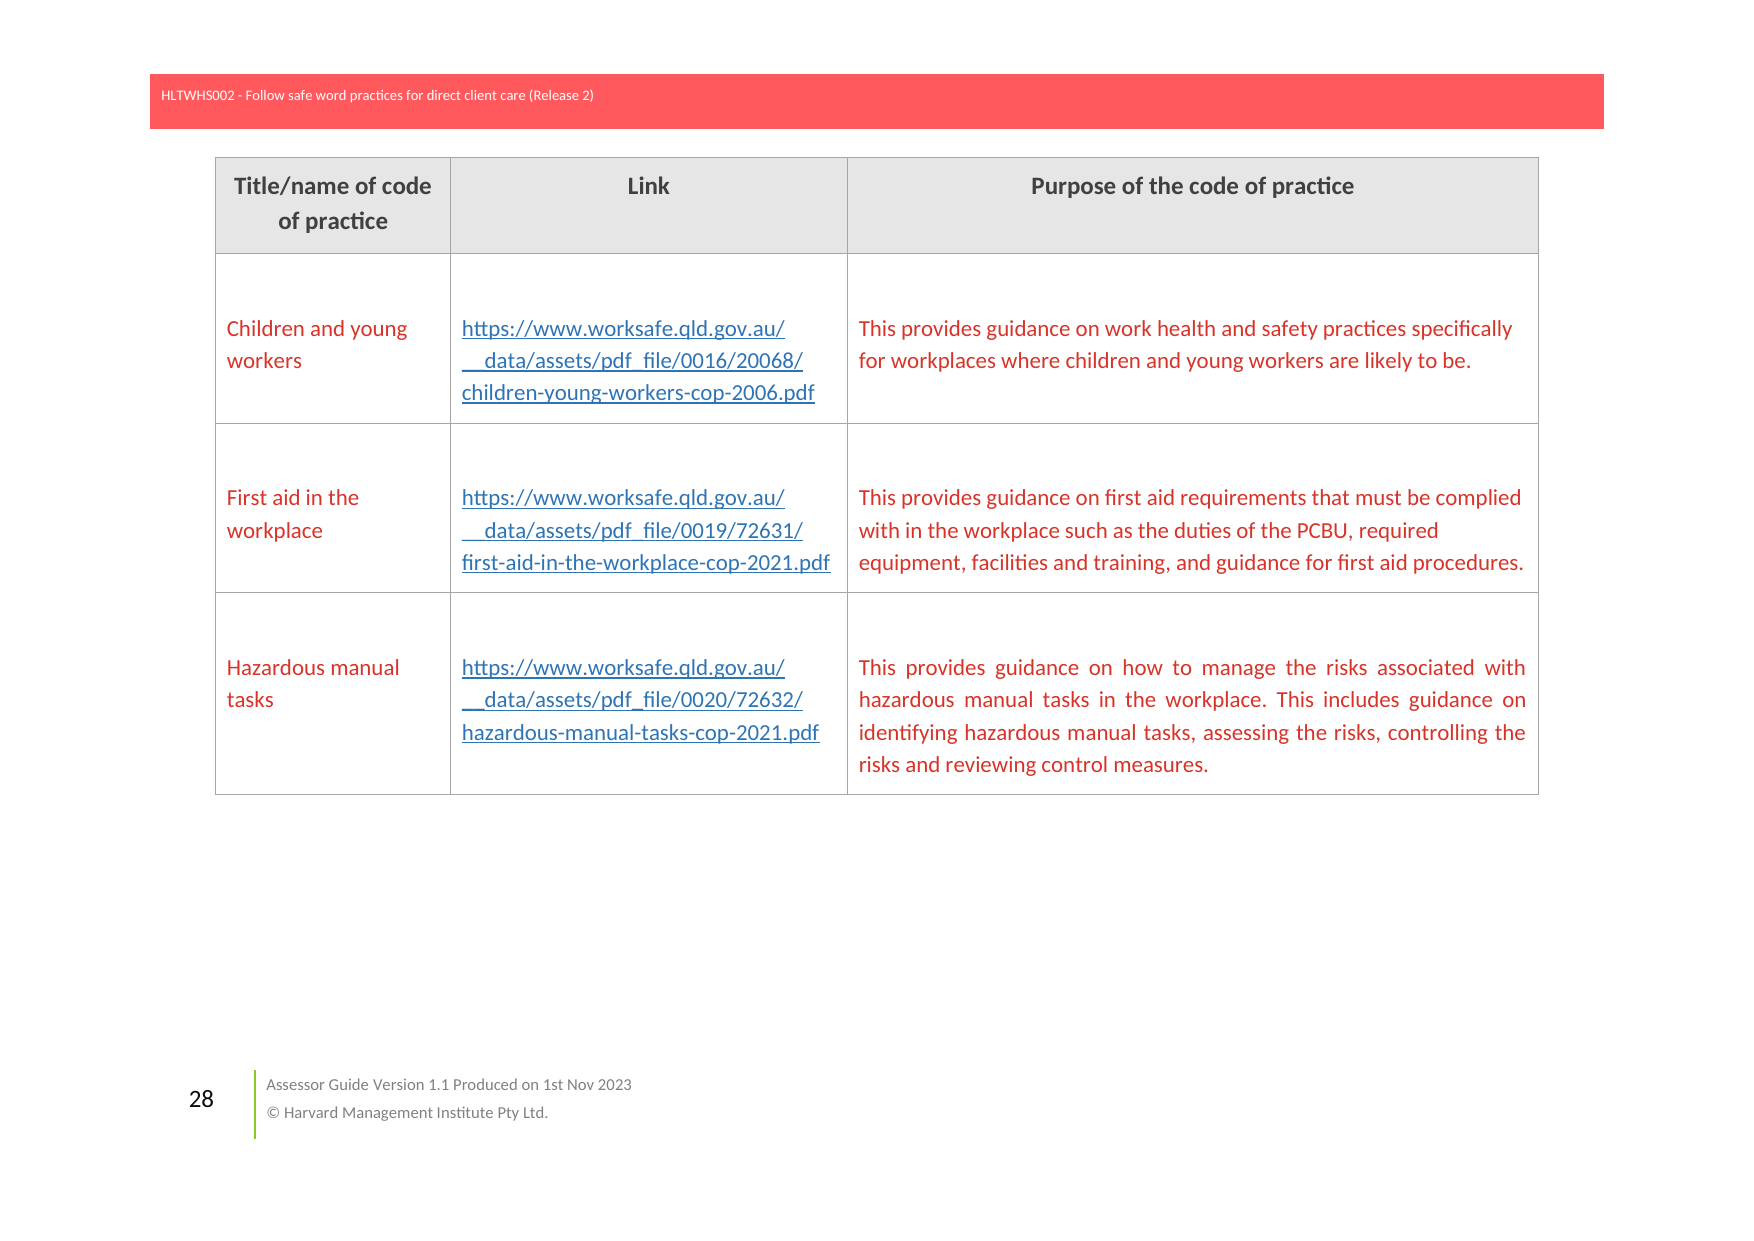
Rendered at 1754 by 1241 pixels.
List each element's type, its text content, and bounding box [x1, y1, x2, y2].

table_cell https://www.worksafe.qld.gov.au/__data/assets/pdf_file/0019/72631/first-aid-in-the-workplace-cop-2021.pdf [451, 424, 847, 592]
table_header Link [451, 158, 847, 253]
table_cell https://www.worksafe.qld.gov.au/__data/assets/pdf_file/0016/20068/children-young-workers-cop-2006.pdf [451, 254, 847, 422]
table_cell https://www.worksafe.qld.gov.au/__data/assets/pdf_file/0020/72632/hazardous-manual-tasks-cop-2021.pdf [451, 593, 847, 794]
table_cell Hazardous manual tasks [216, 593, 450, 794]
table_cell This provides guidance on work health and safety practices specifically for workplaces where children and young workers are likely to be. [848, 254, 1538, 422]
table_header Purpose of the code of practice [848, 158, 1538, 253]
table_cell This provides guidance on how to manage the risks associated with hazardous manual tasks in the workplace. This includes guidance on identifying hazardous manual tasks, assessing the risks, controlling the risks and reviewing control measures. [848, 593, 1538, 794]
table_header Title/name of code of practice [216, 158, 450, 253]
table_cell First aid in the workplace [216, 424, 450, 592]
table_cell Children and young workers [216, 254, 450, 422]
table_cell This provides guidance on first aid requirements that must be complied with in the workplace such as the duties of the PCBU, required equipment, facilities and training, and guidance for first aid procedures. [848, 424, 1538, 592]
